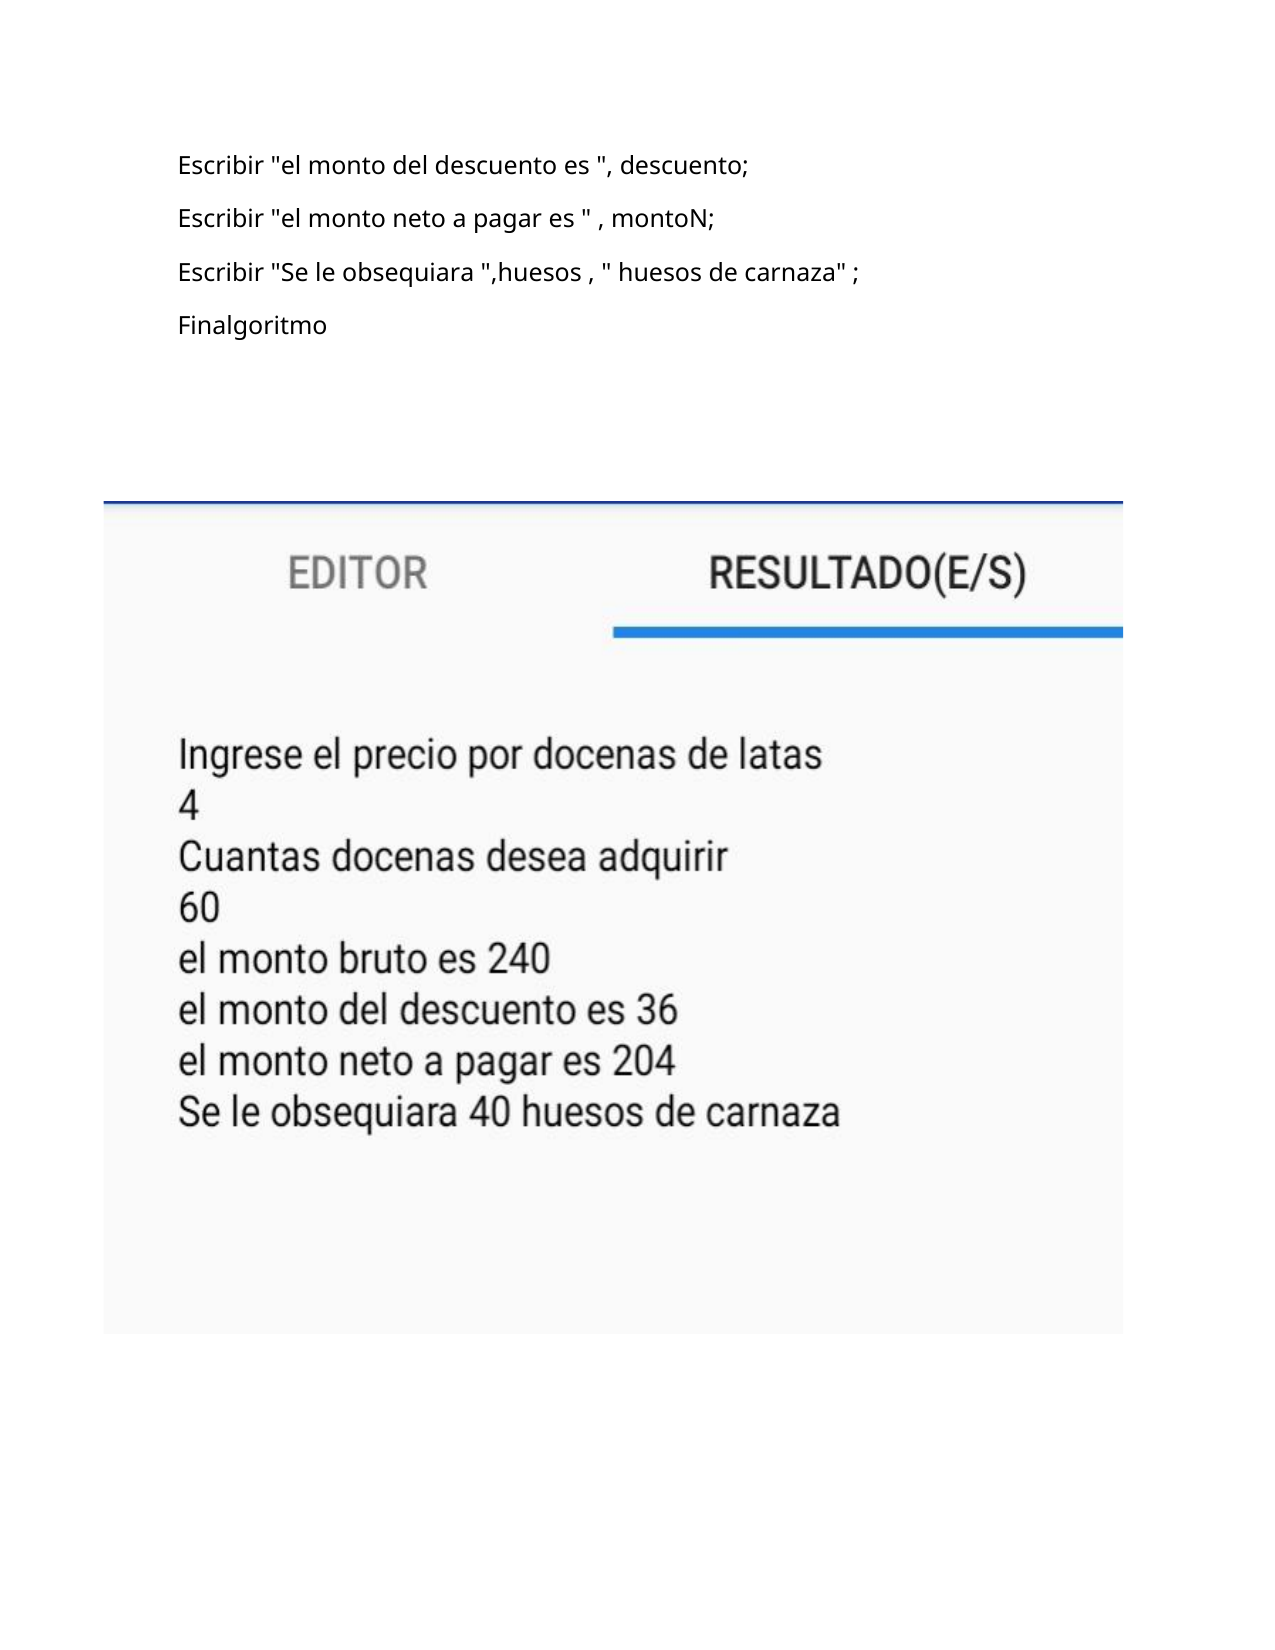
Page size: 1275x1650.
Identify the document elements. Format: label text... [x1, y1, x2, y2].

picture [103, 501, 1124, 1334]
text Escribir "Se le obsequiara ",huesos , " huesos de carnaza" ; [177, 254, 1098, 288]
text Finalgoritmo [177, 308, 1098, 342]
text Escribir "el monto neto a pagar es " , montoN; [177, 201, 1098, 235]
text Escribir "el monto del descuento es ", descuento; [177, 148, 1098, 182]
